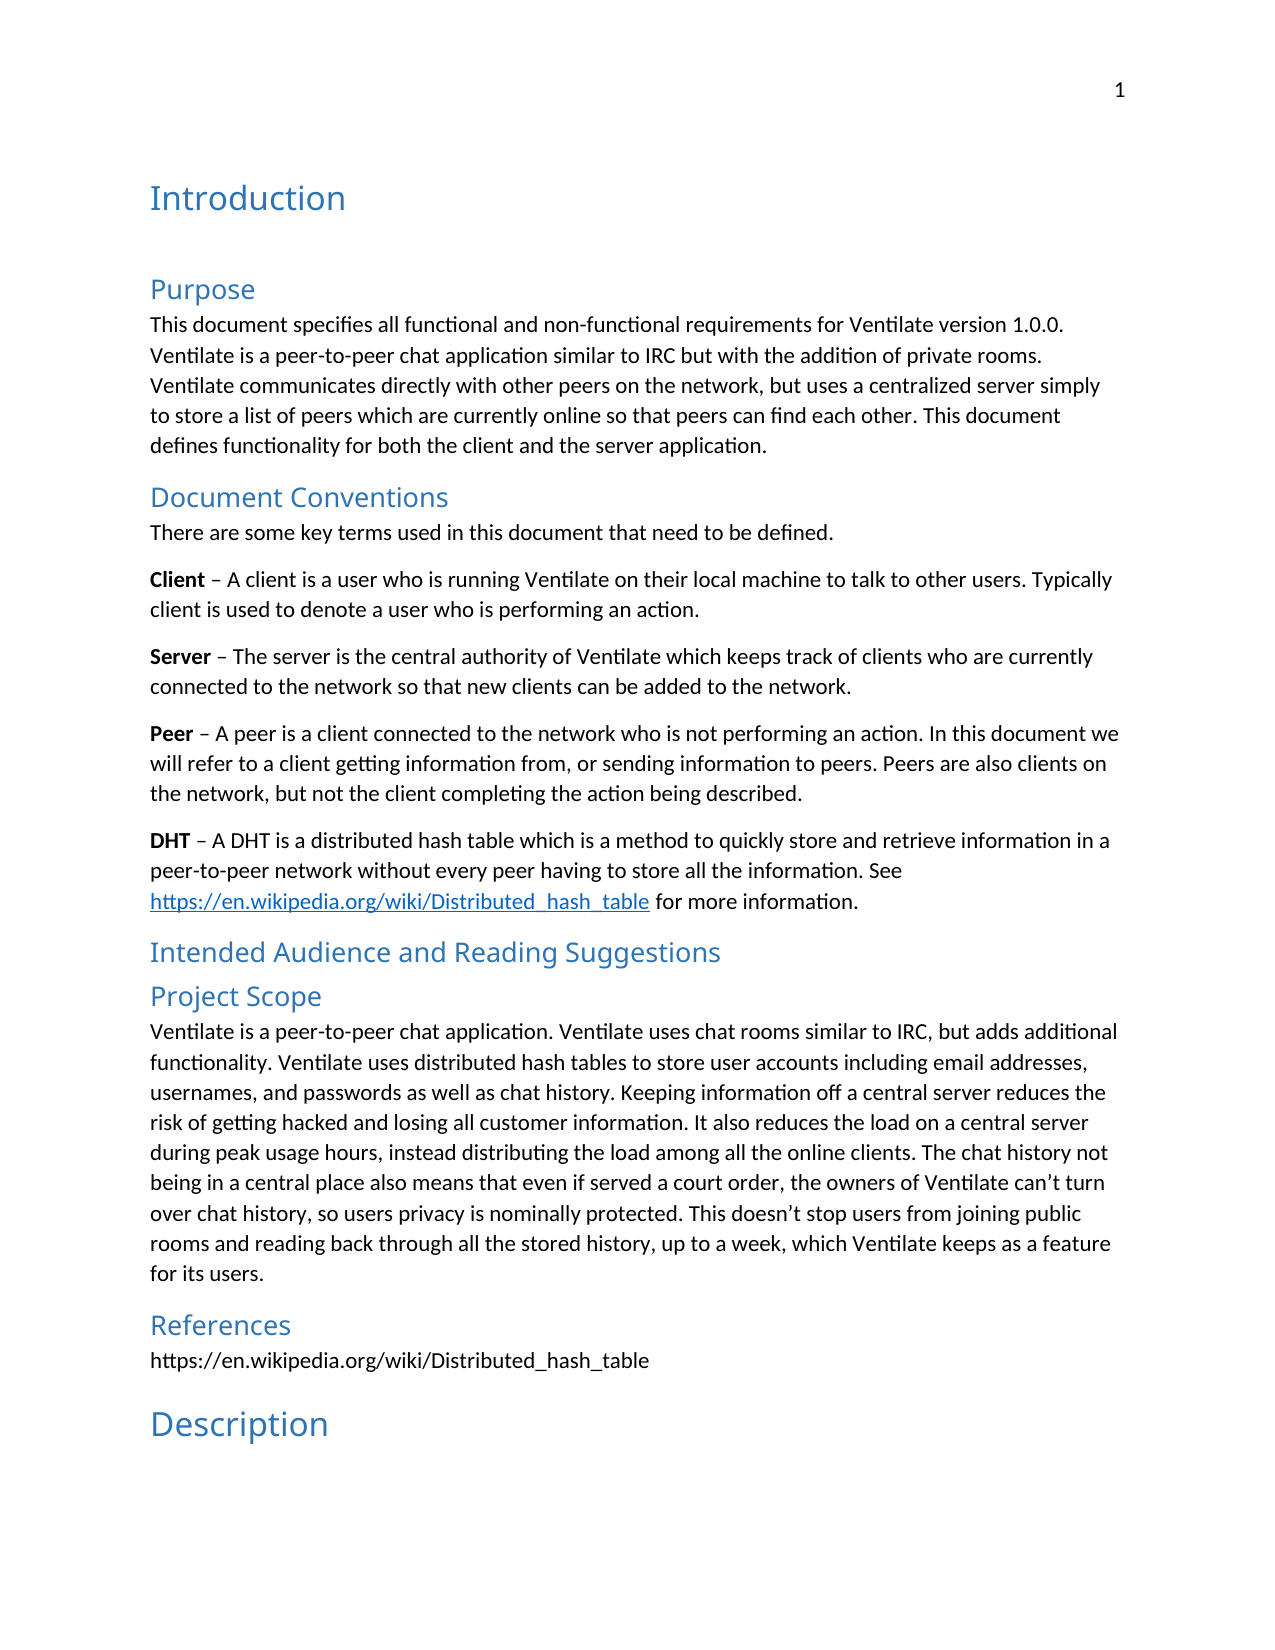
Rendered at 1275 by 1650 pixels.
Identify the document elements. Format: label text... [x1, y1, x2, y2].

subtitle Project Scope [150, 978, 1125, 1014]
subtitle Description [150, 1401, 1125, 1446]
text Server – The server is the central authority of Ventilate which keeps track of clients who are currently connected to the network so that new clients can be added to the network. [150, 642, 1125, 700]
subtitle Intended Audience and Reading Suggestions [150, 934, 1125, 971]
subtitle References [150, 1306, 1125, 1343]
text This document specifies all functional and non-functional requirements for Ventilate version 1.0.0. Ventilate is a peer-to-peer chat application similar to IRC but with the addition of private rooms. Ventilate communicates directly with other peers on the network, but uses a centralized server simply to store a list of peers which are currently online so that peers can find each other. This document defines functionality for both the client and the server application. [150, 311, 1125, 459]
subtitle Document Conventions [150, 478, 1125, 515]
text DHT – A DHT is a distributed hash table which is a method to quickly store and retrieve information in a peer-to-peer network without every peer having to store all the information. See https://en.wikipedia.org/wiki/Distributed_hash_table for more information. [150, 826, 1125, 915]
text https://en.wikipedia.org/wiki/Distributed_hash_table [150, 1346, 1125, 1374]
subtitle Purpose [150, 271, 1125, 308]
text Client – A client is a user who is running Ventilate on their local machine to talk to other users. Typically client is used to denote a user who is performing an action. [150, 565, 1125, 623]
text There are some key terms used in this document that need to be defined. [150, 518, 1125, 546]
text Ventilate is a peer-to-peer chat application. Ventilate uses chat rooms similar to IRC, but adds additional functionality. Ventilate uses distributed hash tables to store user accounts including email addresses, usernames, and passwords as well as chat history. Keeping information off a central server reduces the risk of getting hacked and losing all customer information. It also reduces the load on a central server during peak usage hours, instead distributing the load among all the online clients. The chat history not being in a central place also means that even if served a court order, the owners of Ventilate can’t turn over chat history, so users privacy is nominally protected. This doesn’t stop users from joining public rooms and reading back through all the stored history, up to a week, which Ventilate keeps as a feature for its users. [150, 1017, 1125, 1287]
subtitle Introduction [150, 175, 1125, 220]
text Peer – A peer is a client connected to the network who is not performing an action. In this document we will refer to a client getting information from, or sending information to peers. Peers are also clients on the network, but not the client completing the action being described. [150, 719, 1125, 808]
